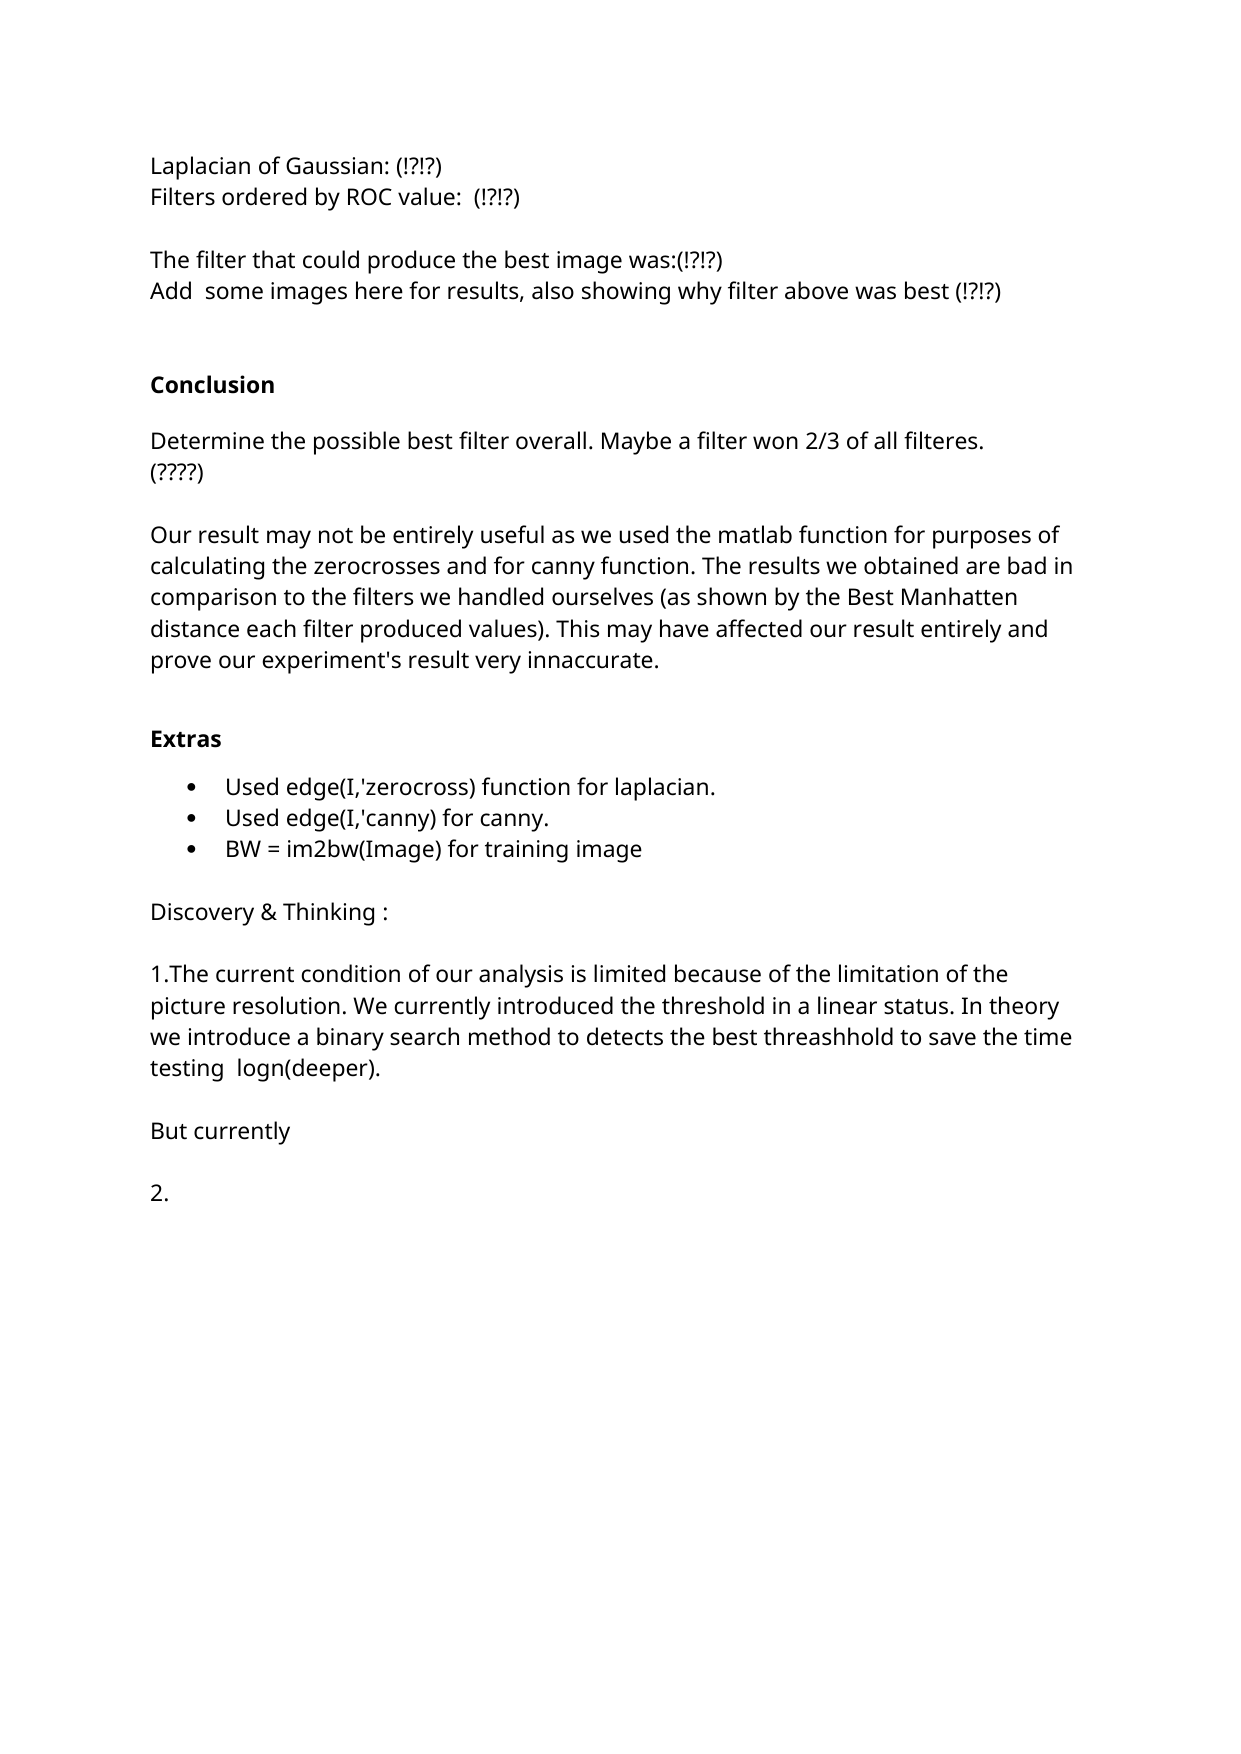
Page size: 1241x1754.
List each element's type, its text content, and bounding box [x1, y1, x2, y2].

text Extras [150, 723, 1090, 754]
text Add some images here for results, also showing why filter above was best (!?!?) [150, 275, 1090, 306]
text Conclusion [150, 306, 1090, 400]
text Laplacian of Gaussian: (!?!?) [150, 150, 1090, 181]
text 1.The current condition of our analysis is limited because of the limitation of the picture resolution. We currently introduced the threshold in a linear status. In theory we introduce a binary search method to detects the best threashhold to save the time testing logn(deeper). [150, 958, 1090, 1083]
text The filter that could produce the best image was:(!?!?) [150, 244, 1090, 275]
text Discovery & Thinking : [150, 896, 1090, 927]
text But currently [150, 1114, 1090, 1146]
text Filters ordered by ROC value: (!?!?) [150, 181, 1090, 212]
text Our result may not be entirely useful as we used the matlab function for purposes of calculating the zerocrosses and for canny function. The results we obtained are bad in comparison to the filters we handled ourselves (as shown by the Best Manhatten distance each filter produced values). This may have affected our result entirely and prove our experiment's result very innaccurate. [150, 519, 1090, 675]
text 2. [150, 1177, 1090, 1208]
text (????) [150, 456, 1090, 487]
text Determine the possible best filter overall. Maybe a filter won 2/3 of all filteres. [150, 425, 1090, 456]
list Used edge(I,'zerocross) function for laplacian. [187, 771, 1090, 802]
list Used edge(I,'canny) for canny. [187, 802, 1090, 833]
list BW = im2bw(Image) for training image [187, 833, 1090, 864]
